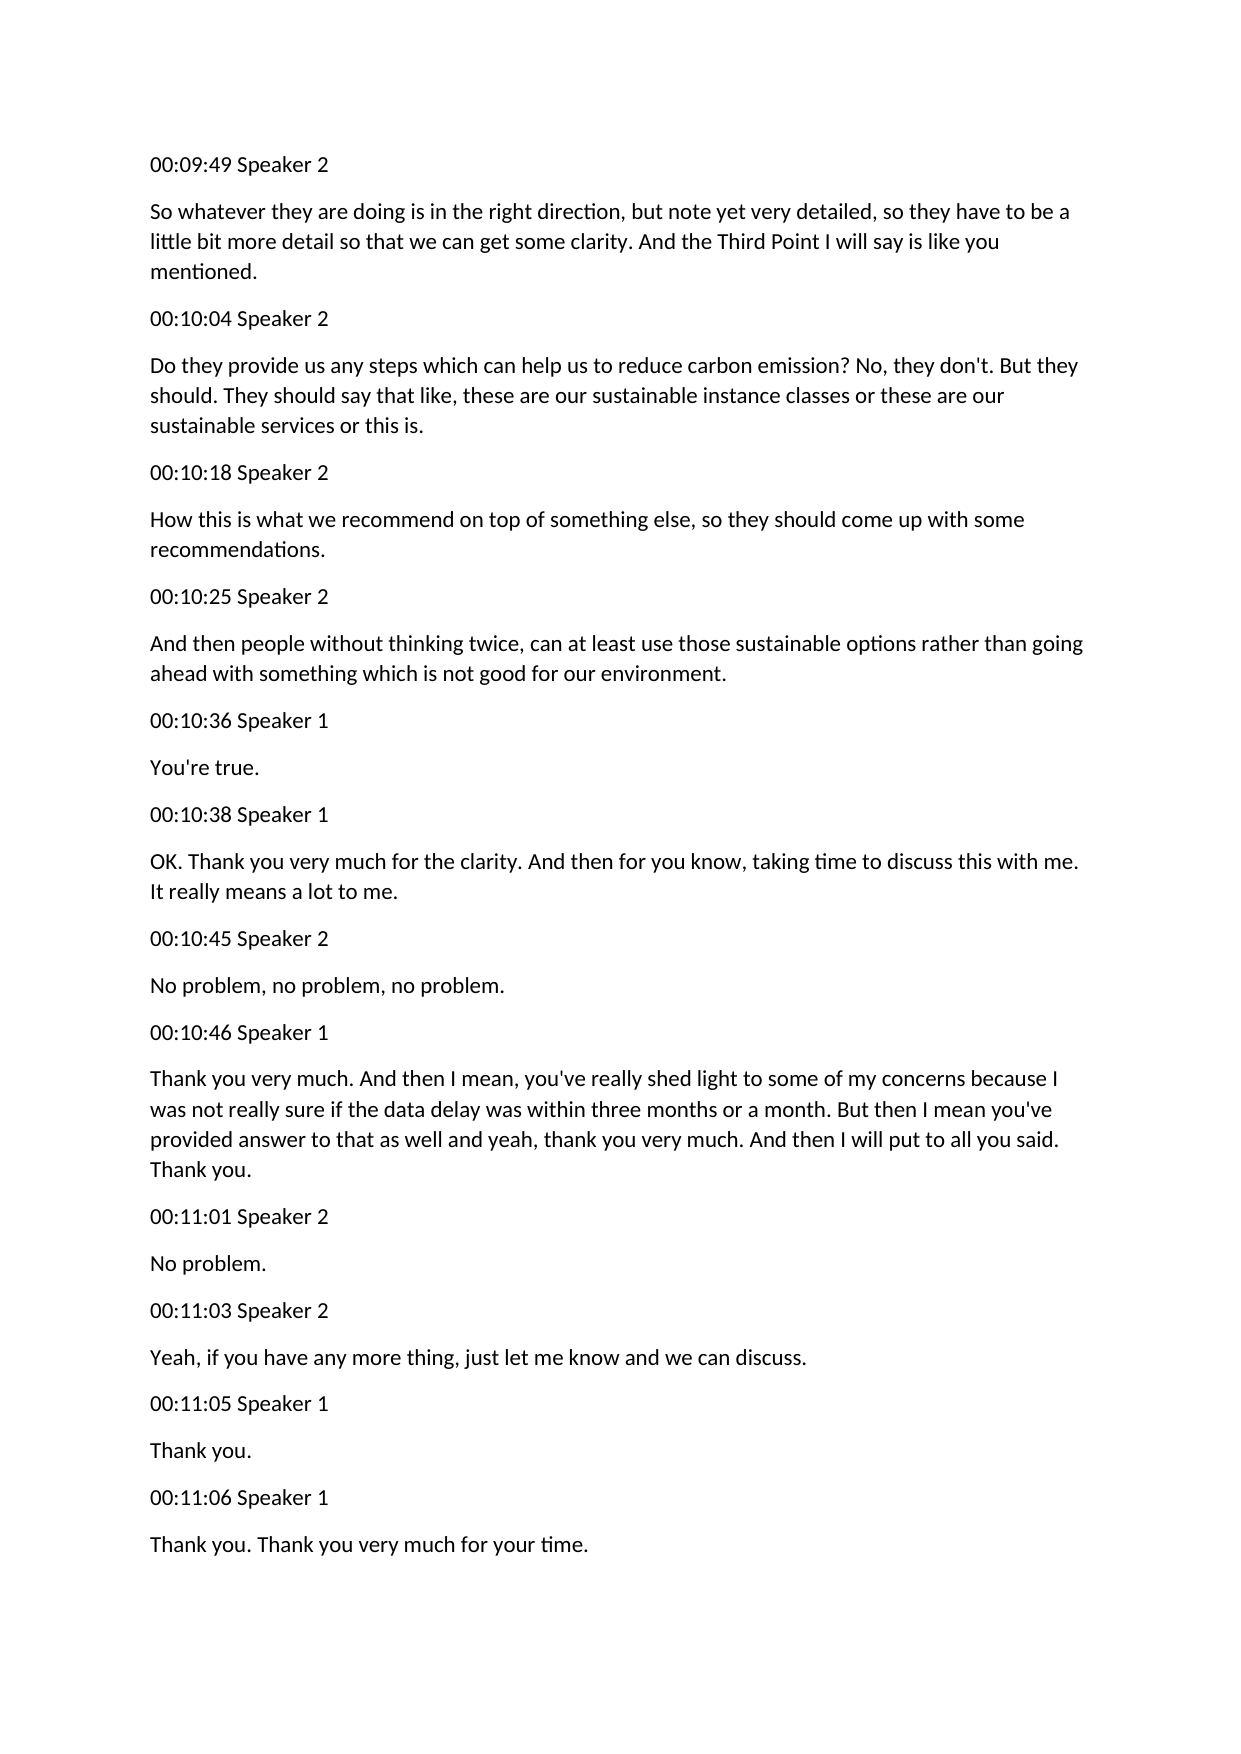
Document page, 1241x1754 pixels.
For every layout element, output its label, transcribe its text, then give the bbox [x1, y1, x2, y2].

text How this is what we recommend on top of something else, so they should come up with some recommendations. [150, 505, 1090, 563]
text 00:11:06 Speaker 1 [150, 1483, 1090, 1511]
text 00:10:36 Speaker 1 [150, 706, 1090, 734]
text Do they provide us any steps which can help us to reduce carbon emission? No, they don't. But they should. They should say that like, these are our sustainable instance classes or these are our sustainable services or this is. [150, 351, 1090, 439]
text Yeah, if you have any more thing, just let me know and we can discuss. [150, 1343, 1090, 1371]
text So whatever they are doing is in the right direction, but note yet very detailed, so they have to be a little bit more detail so that we can get some clarity. And the Third Point I will say is like you mentioned. [150, 197, 1090, 285]
text And then people without thinking twice, can at least use those sustainable options rather than going ahead with something which is not good for our environment. [150, 629, 1090, 687]
text You're true. [150, 753, 1090, 781]
text No problem. [150, 1249, 1090, 1277]
text 00:09:49 Speaker 2 [150, 150, 1090, 178]
text 00:10:46 Speaker 1 [150, 1018, 1090, 1046]
text No problem, no problem, no problem. [150, 971, 1090, 999]
text 00:10:18 Speaker 2 [150, 458, 1090, 486]
text 00:11:01 Speaker 2 [150, 1202, 1090, 1230]
text Thank you. [150, 1436, 1090, 1464]
text 00:10:04 Speaker 2 [150, 304, 1090, 332]
text Thank you. Thank you very much for your time. [150, 1530, 1090, 1558]
text OK. Thank you very much for the clarity. And then for you know, taking time to discuss this with me. It really means a lot to me. [150, 847, 1090, 905]
text 00:10:25 Speaker 2 [150, 582, 1090, 610]
text 00:10:45 Speaker 2 [150, 924, 1090, 952]
text 00:11:05 Speaker 1 [150, 1389, 1090, 1418]
text 00:11:03 Speaker 2 [150, 1296, 1090, 1324]
text Thank you very much. And then I mean, you've really shed light to some of my concerns because I was not really sure if the data delay was within three months or a month. But then I mean you've provided answer to that as well and yeah, thank you very much. And then I will put to all you said. Thank you. [150, 1064, 1090, 1183]
text 00:10:38 Speaker 1 [150, 800, 1090, 828]
